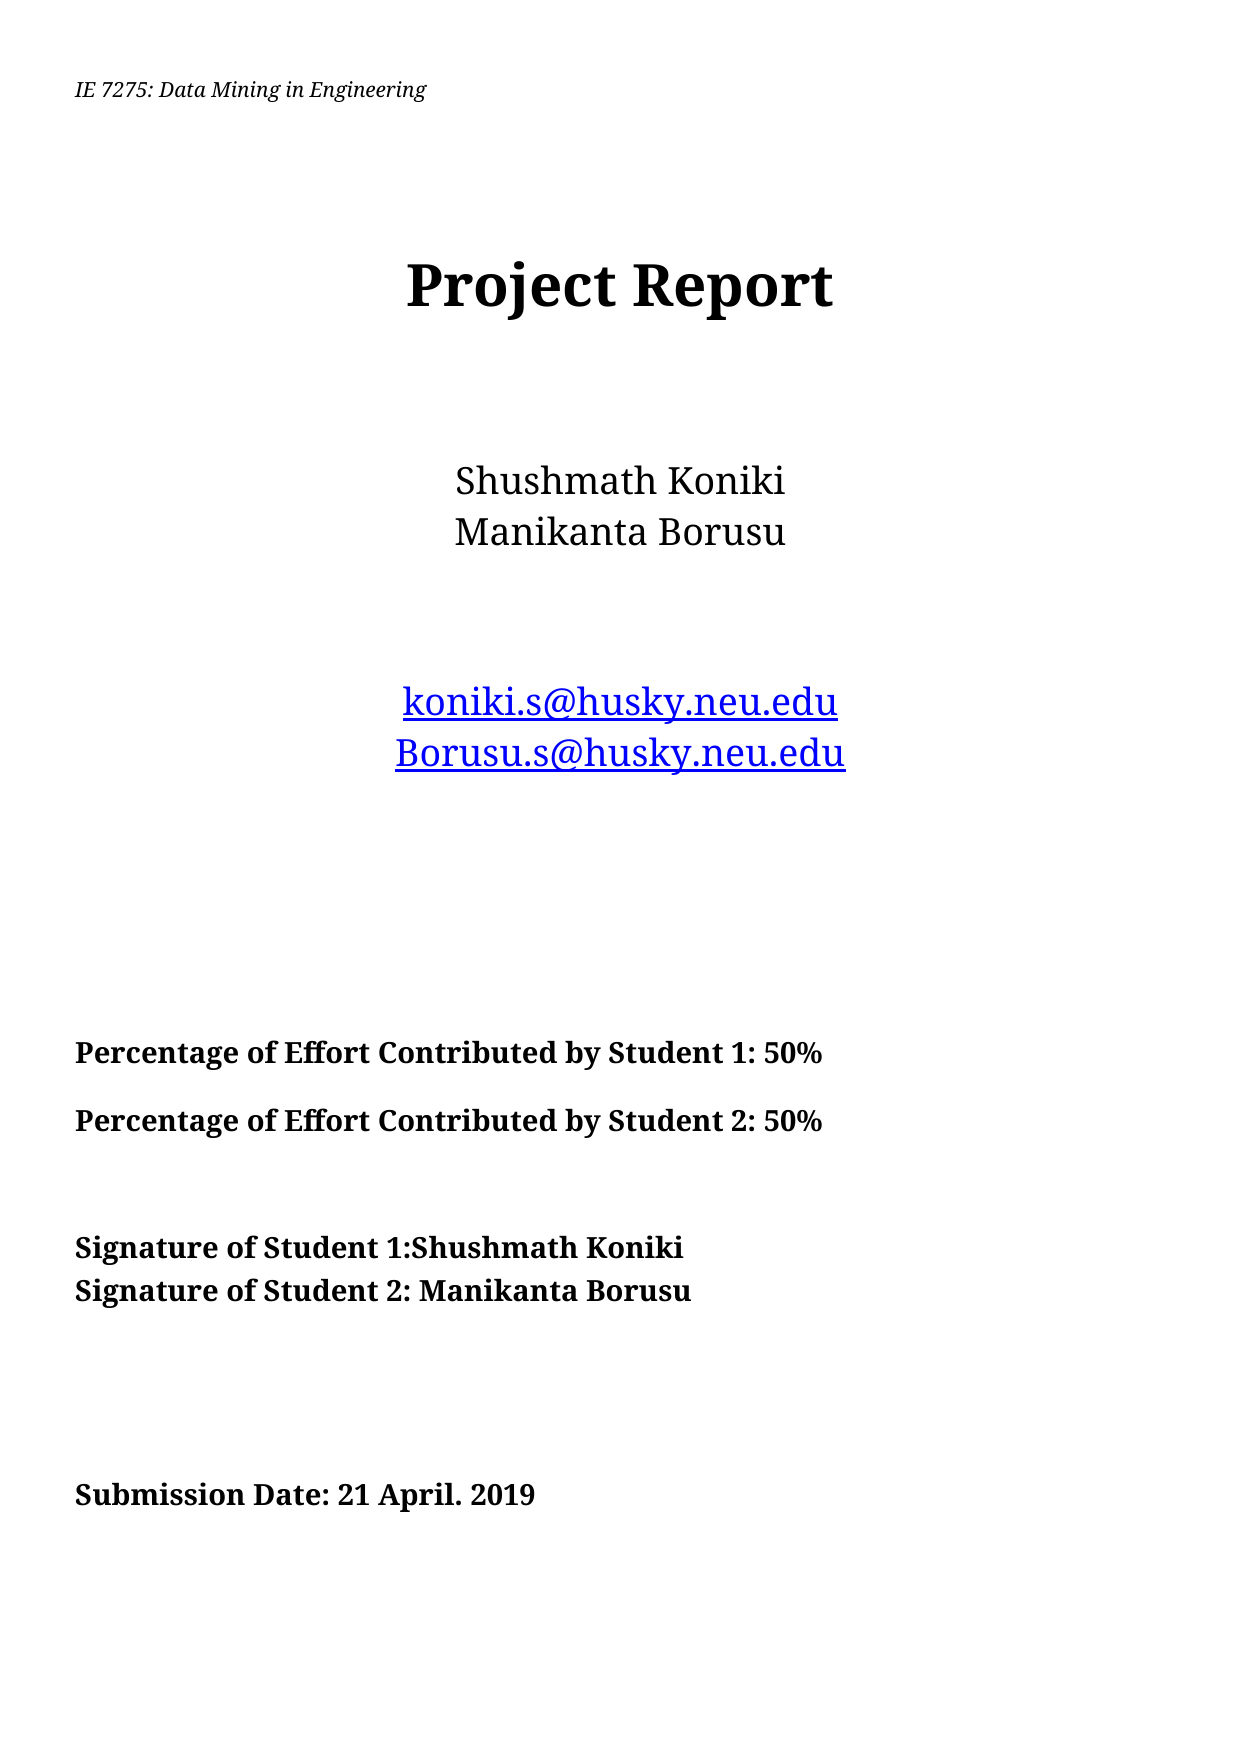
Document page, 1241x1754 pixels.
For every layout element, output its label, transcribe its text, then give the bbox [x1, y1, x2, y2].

text Manikanta Borusu [75, 505, 1165, 556]
text Borusu.s@husky.neu.edu [75, 726, 1165, 777]
text koniki.s@husky.neu.edu [75, 675, 1165, 726]
text Signature of Student 1:Shushmath Koniki Signature of Student 2: Manikanta Borusu [75, 1228, 1165, 1310]
text Shushmath Koniki [75, 454, 1165, 505]
text Percentage of Effort Contributed by Student 2: 50% [75, 1100, 1165, 1140]
text Submission Date: 21 April. 2019 [75, 1474, 1165, 1514]
text Percentage of Effort Contributed by Student 1: 50% [75, 1033, 1165, 1072]
text Project Report [75, 244, 1165, 323]
text IE 7275: Data Mining in Engineering [75, 75, 1165, 103]
